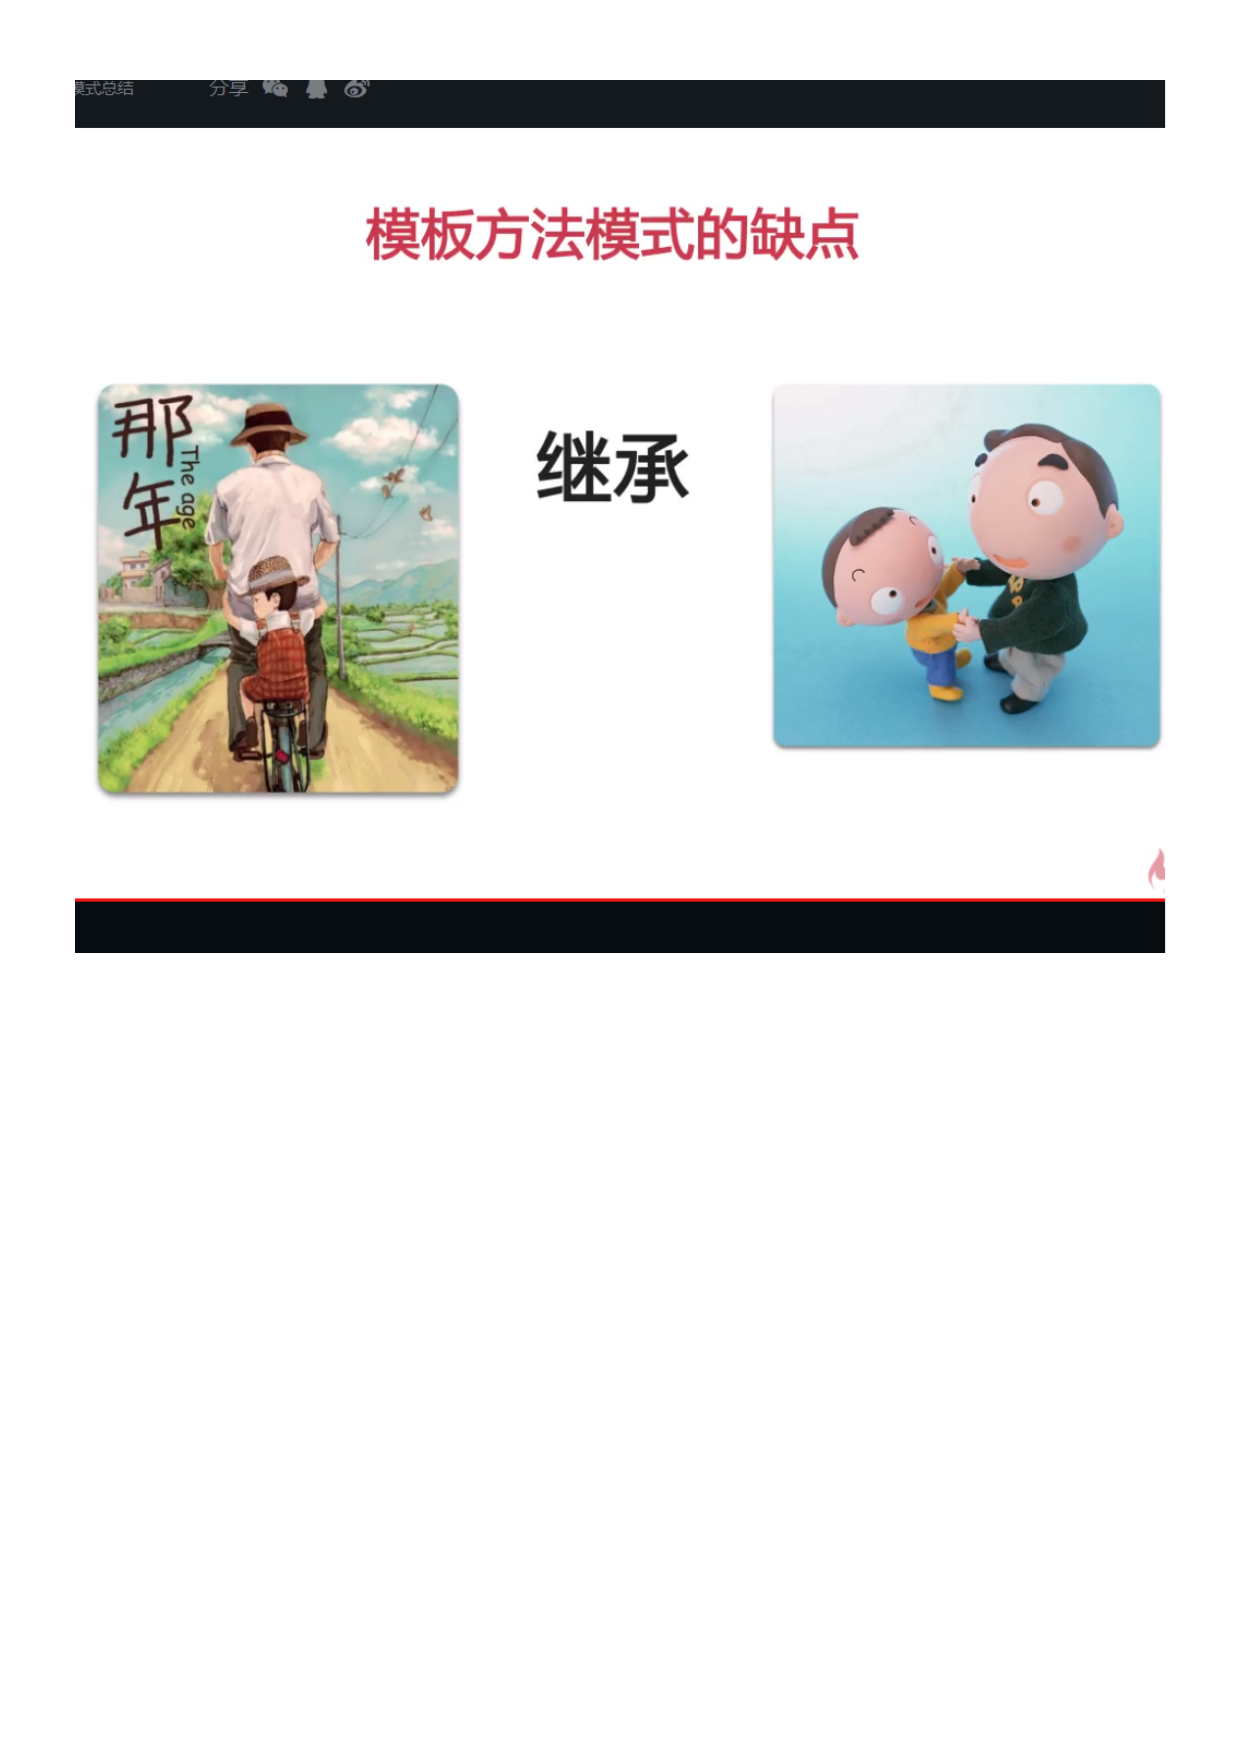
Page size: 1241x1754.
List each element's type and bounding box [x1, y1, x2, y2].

picture [75, 80, 1166, 953]
